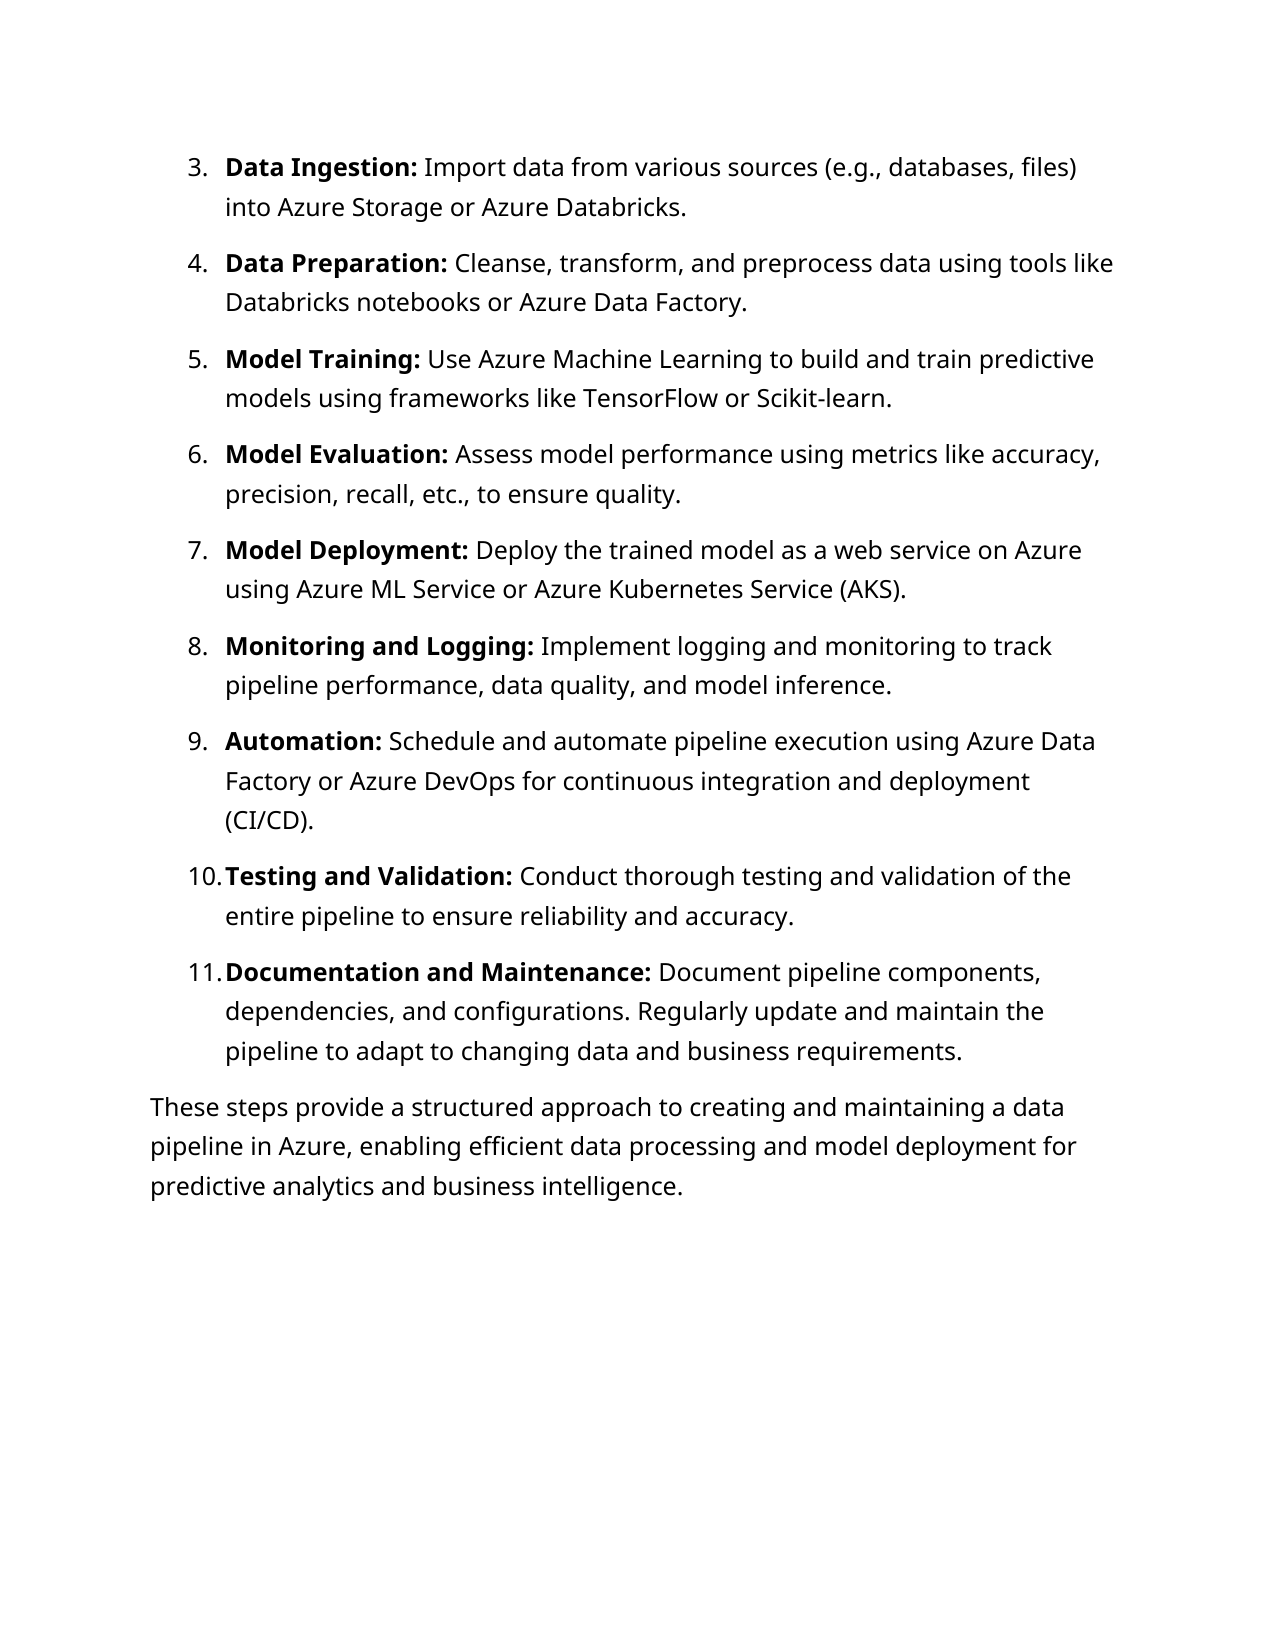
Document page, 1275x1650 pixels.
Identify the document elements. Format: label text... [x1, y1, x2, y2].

text These steps provide a structured approach to creating and maintaining a data pipeline in Azure, enabling efficient data processing and model deployment for predictive analytics and business intelligence. [150, 1089, 1125, 1203]
list Documentation and Maintenance: Document pipeline components, dependencies, and configurations. Regularly update and maintain the pipeline to adapt to changing data and business requirements. [187, 954, 1125, 1067]
list Model Evaluation: Assess model performance using metrics like accuracy, precision, recall, etc., to ensure quality. [187, 437, 1125, 510]
list Automation: Schedule and automate pipeline execution using Azure Data Factory or Azure DevOps for continuous integration and deployment (CI/CD). [187, 724, 1125, 837]
list Model Training: Use Azure Machine Learning to build and train predictive models using frameworks like TensorFlow or Scikit-learn. [187, 341, 1125, 415]
list Testing and Validation: Conduct thorough testing and validation of the entire pipeline to ensure reliability and accuracy. [187, 859, 1125, 932]
list Model Deployment: Deploy the trained model as a web service on Azure using Azure ML Service or Azure Kubernetes Service (AKS). [187, 532, 1125, 606]
list Data Preparation: Cleanse, transform, and preprocess data using tools like Databricks notebooks or Azure Data Factory. [187, 246, 1125, 319]
list Monitoring and Logging: Implement logging and monitoring to track pipeline performance, data quality, and model inference. [187, 628, 1125, 702]
list Data Ingestion: Import data from various sources (e.g., databases, files) into Azure Storage or Azure Databricks. [187, 150, 1125, 223]
